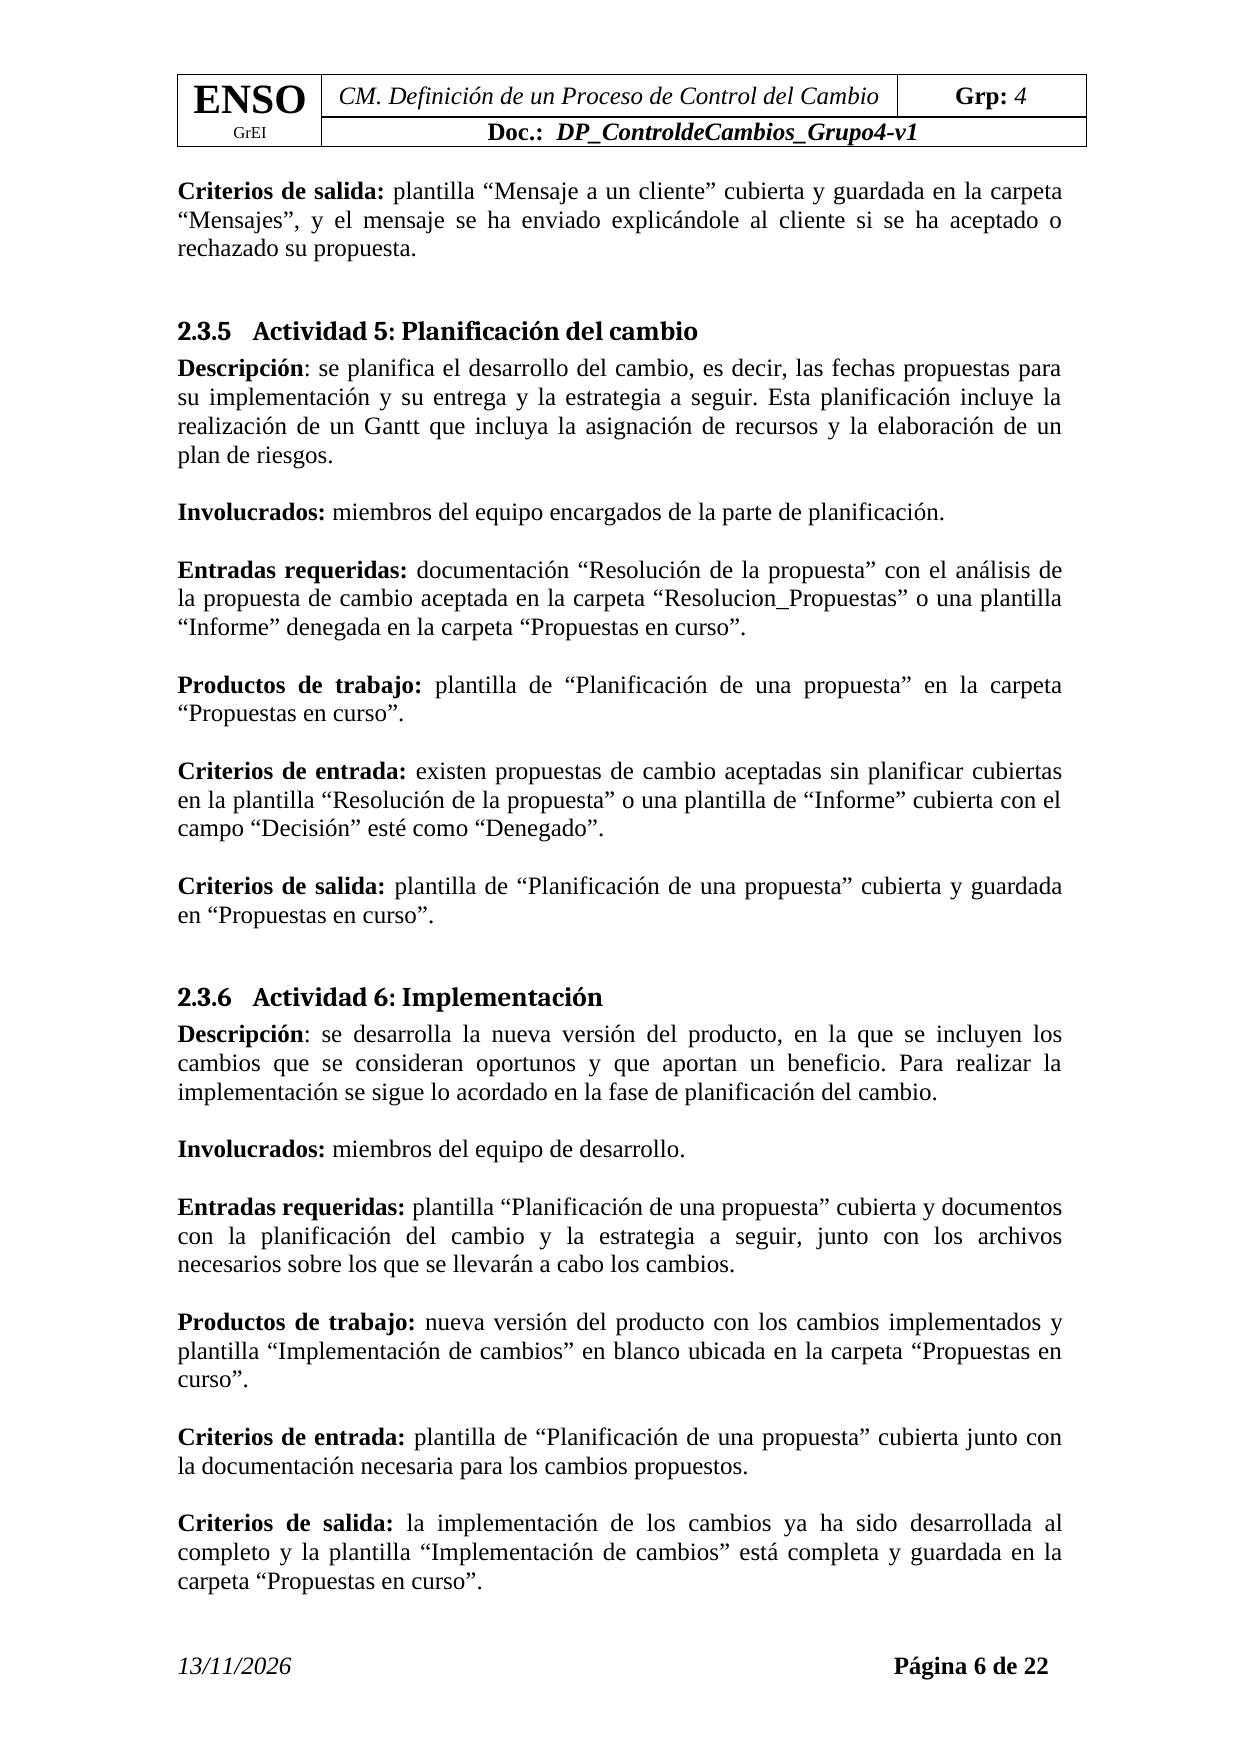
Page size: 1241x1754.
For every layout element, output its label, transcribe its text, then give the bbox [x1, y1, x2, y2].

text Criterios de entrada: plantilla de “Planificación de una propuesta” cubierta junto con la documentación necesaria para los cambios propuestos. [177, 1422, 1063, 1479]
text Involucrados: miembros del equipo encargados de la parte de planificación. [177, 497, 1063, 526]
text Involucrados: miembros del equipo de desarrollo. [177, 1134, 1063, 1163]
text Entradas requeridas: documentación “Resolución de la propuesta” con el análisis de la propuesta de cambio aceptada en la carpeta “Resolucion_Propuestas” o una plantilla “Informe” denegada en la carpeta “Propuestas en curso”. [177, 555, 1063, 641]
text Entradas requeridas: plantilla “Planificación de una propuesta” cubierta y documentos con la planificación del cambio y la estrategia a seguir, junto con los archivos necesarios sobre los que se llevarán a cabo los cambios. [177, 1192, 1063, 1278]
subtitle Actividad 5: Planificación del cambio [177, 316, 1063, 347]
text Criterios de salida: plantilla “Mensaje a un cliente” cubierta y guardada en la carpeta “Mensajes”, y el mensaje se ha enviado explicándole al cliente si se ha aceptado o rechazado su propuesta. [177, 176, 1063, 262]
text Criterios de salida: la implementación de los cambios ya ha sido desarrollada al completo y la plantilla “Implementación de cambios” está completa y guardada en la carpeta “Propuestas en curso”. [177, 1508, 1063, 1594]
text Criterios de salida: plantilla de “Planificación de una propuesta” cubierta y guardada en “Propuestas en curso”. [177, 871, 1063, 928]
text Descripción: se desarrolla la nueva versión del producto, en la que se incluyen los cambios que se consideran oportunos y que aportan un beneficio. Para realizar la implementación se sigue lo acordado en la fase de planificación del cambio. [177, 1019, 1063, 1106]
text Criterios de entrada: existen propuestas de cambio aceptadas sin planificar cubiertas en la plantilla “Resolución de la propuesta” o una plantilla de “Informe” cubierta con el campo “Decisión” esté como “Denegado”. [177, 756, 1063, 842]
text Productos de trabajo: plantilla de “Planificación de una propuesta” en la carpeta “Propuestas en curso”. [177, 670, 1063, 727]
text Descripción: se planifica el desarrollo del cambio, es decir, las fechas propuestas para su implementación y su entrega y la estrategia a seguir. Esta planificación incluye la realización de un Gantt que incluya la asignación de recursos y la elaboración de un plan de riesgos. [177, 353, 1063, 468]
text Productos de trabajo: nueva versión del producto con los cambios implementados y plantilla “Implementación de cambios” en blanco ubicada en la carpeta “Propuestas en curso”. [177, 1307, 1063, 1393]
subtitle Actividad 6: Implementación [177, 982, 1063, 1013]
